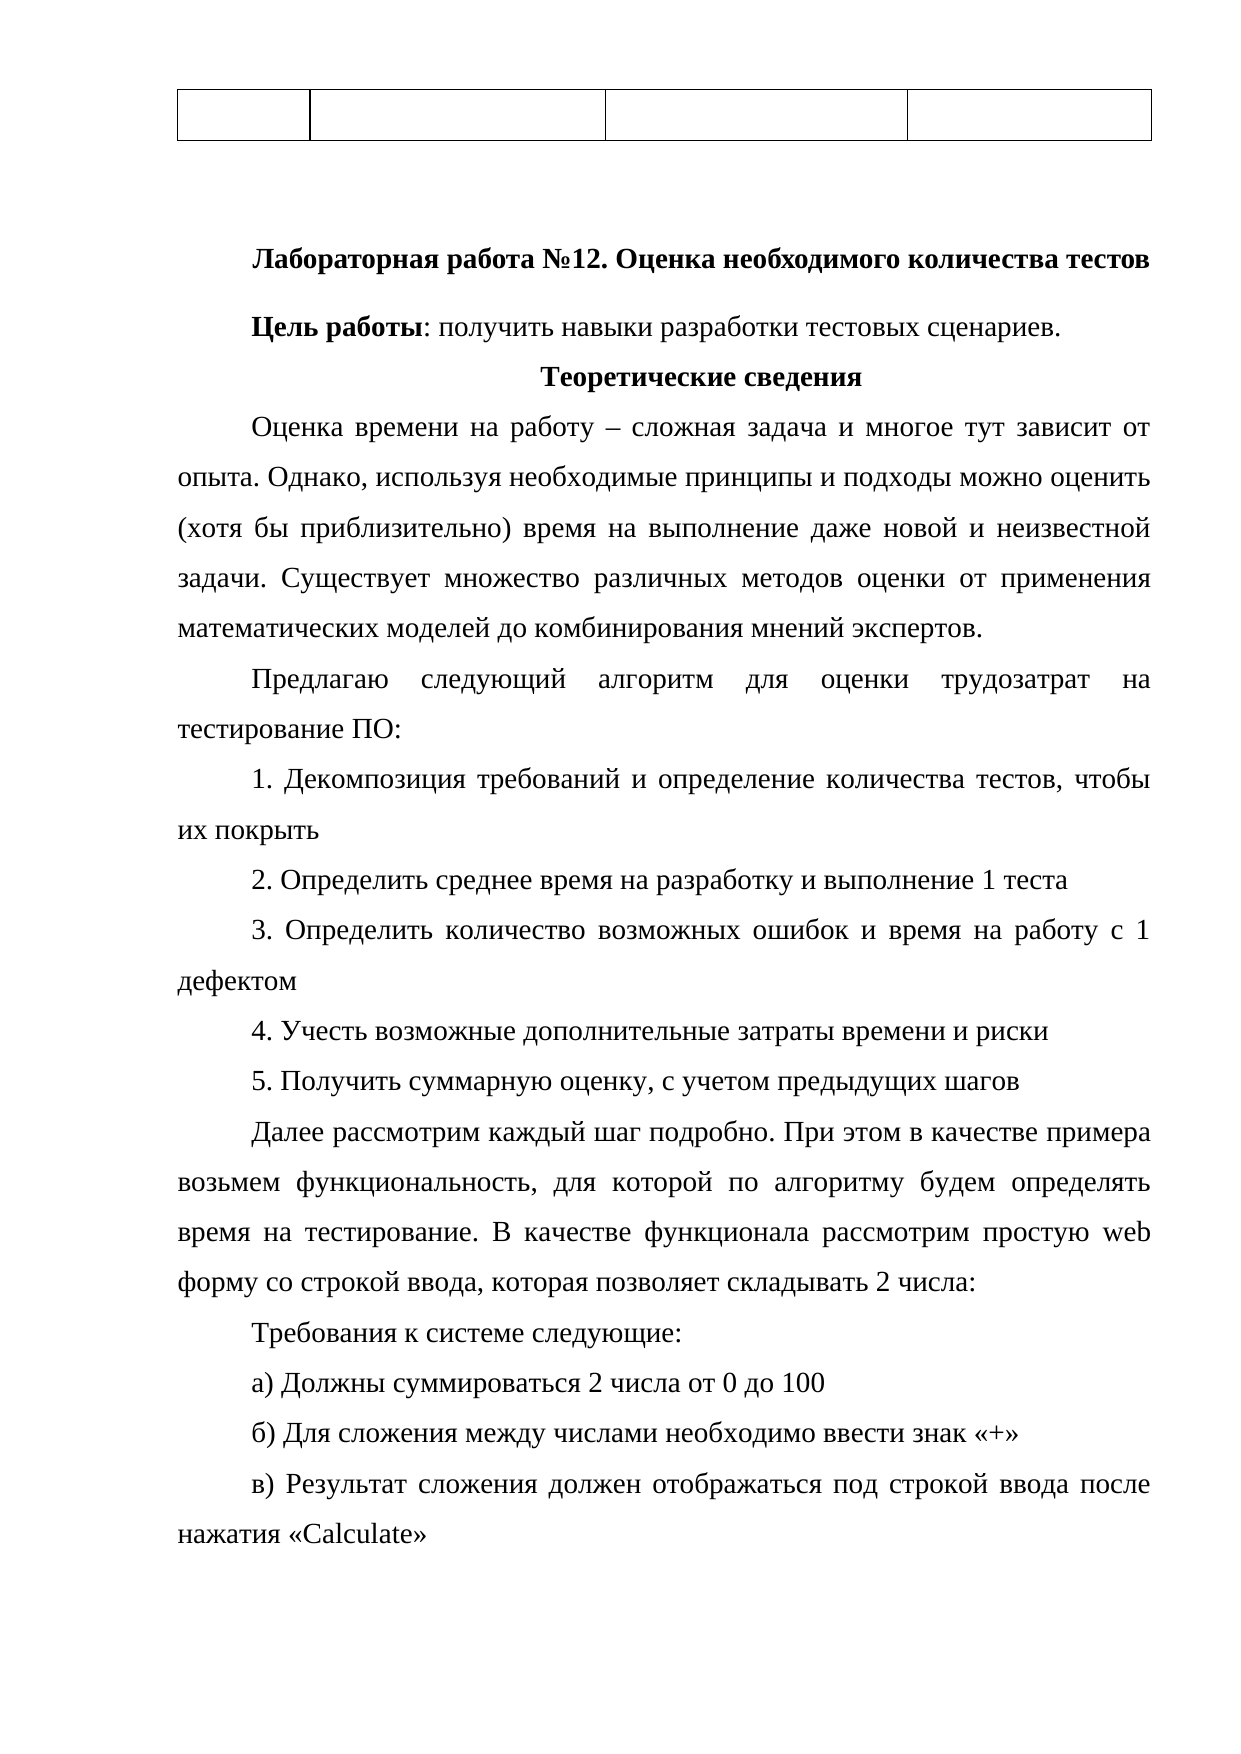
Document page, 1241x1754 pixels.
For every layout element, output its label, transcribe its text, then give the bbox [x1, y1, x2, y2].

text Теоретические сведения [177, 359, 1152, 392]
table_cell [908, 90, 1151, 140]
text а) Должны суммироваться 2 числа от 0 до 100 [177, 1365, 1152, 1399]
text 4. Учесть возможные дополнительные затраты времени и риски [177, 1013, 1152, 1047]
table_cell [178, 90, 309, 140]
text Оценка времени на работу – сложная задача и многое тут зависит от опыта. Однако, используя необходимые принципы и подходы можно оценить (хотя бы приблизительно) время на выполнение даже новой и неизвестной задачи. Существует множество различных методов оценки от применения математических моделей до комбинирования мнений экспертов. [177, 409, 1152, 644]
text Далее рассмотрим каждый шаг подробно. При этом в качестве примера возьмем функциональность, для которой по алгоритму будем определять время на тестирование. В качестве функционала рассмотрим простую web форму со строкой ввода, которая позволяет складывать 2 числа: [177, 1114, 1152, 1298]
text Предлагаю следующий алгоритм для оценки трудозатрат на тестирование ПО: [177, 661, 1152, 745]
text 3. Определить количество возможных ошибок и время на работу с 1 дефектом [177, 912, 1152, 996]
table_cell [606, 90, 907, 140]
table_cell [311, 90, 605, 140]
text 5. Получить суммарную оценку, с учетом предыдущих шагов [177, 1063, 1152, 1097]
text 2. Определить среднее время на разработку и выполнение 1 теста [177, 862, 1152, 896]
text б) Для сложения между числами необходимо ввести знак «+» [177, 1416, 1152, 1449]
text в) Результат сложения должен отображаться под строкой ввода после нажатия «Calculate» [177, 1466, 1152, 1550]
text Цель работы: получить навыки разработки тестовых сценариев. [177, 309, 1152, 342]
text Лабораторная работа №12. Оценка необходимого количества тестов [177, 242, 1152, 275]
text 1. Декомпозиция требований и определение количества тестов, чтобы их покрыть [177, 761, 1152, 845]
text Требования к системе следующие: [177, 1315, 1152, 1348]
